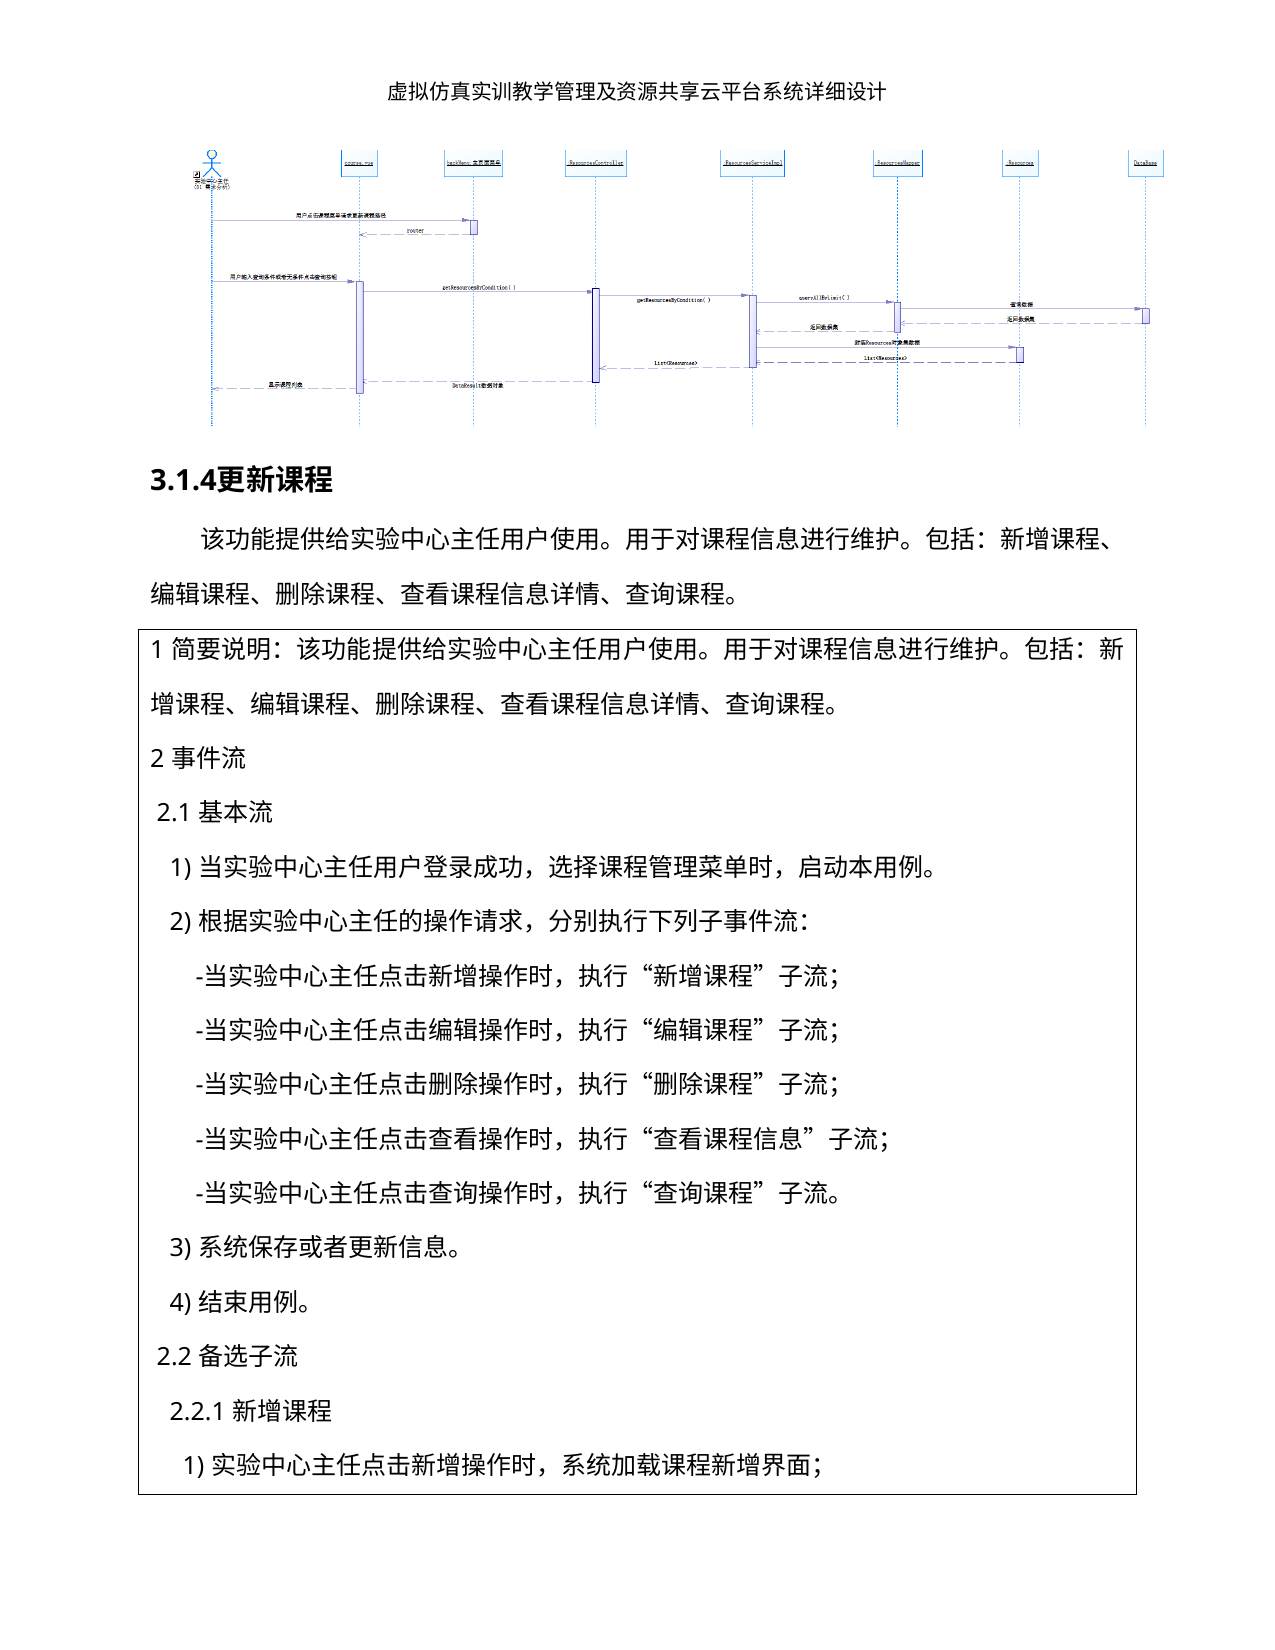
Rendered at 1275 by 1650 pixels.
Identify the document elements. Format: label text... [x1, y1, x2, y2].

subtitle 更新课程 [150, 456, 1125, 499]
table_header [139, 630, 1136, 1493]
text 该功能提供给实验中心主任用户使用。用于对课程信息进行维护。包括：新增课程、编辑课程、删除课程、查看课程信息详情、查询课程。 [150, 520, 1125, 611]
picture [191, 150, 1165, 428]
